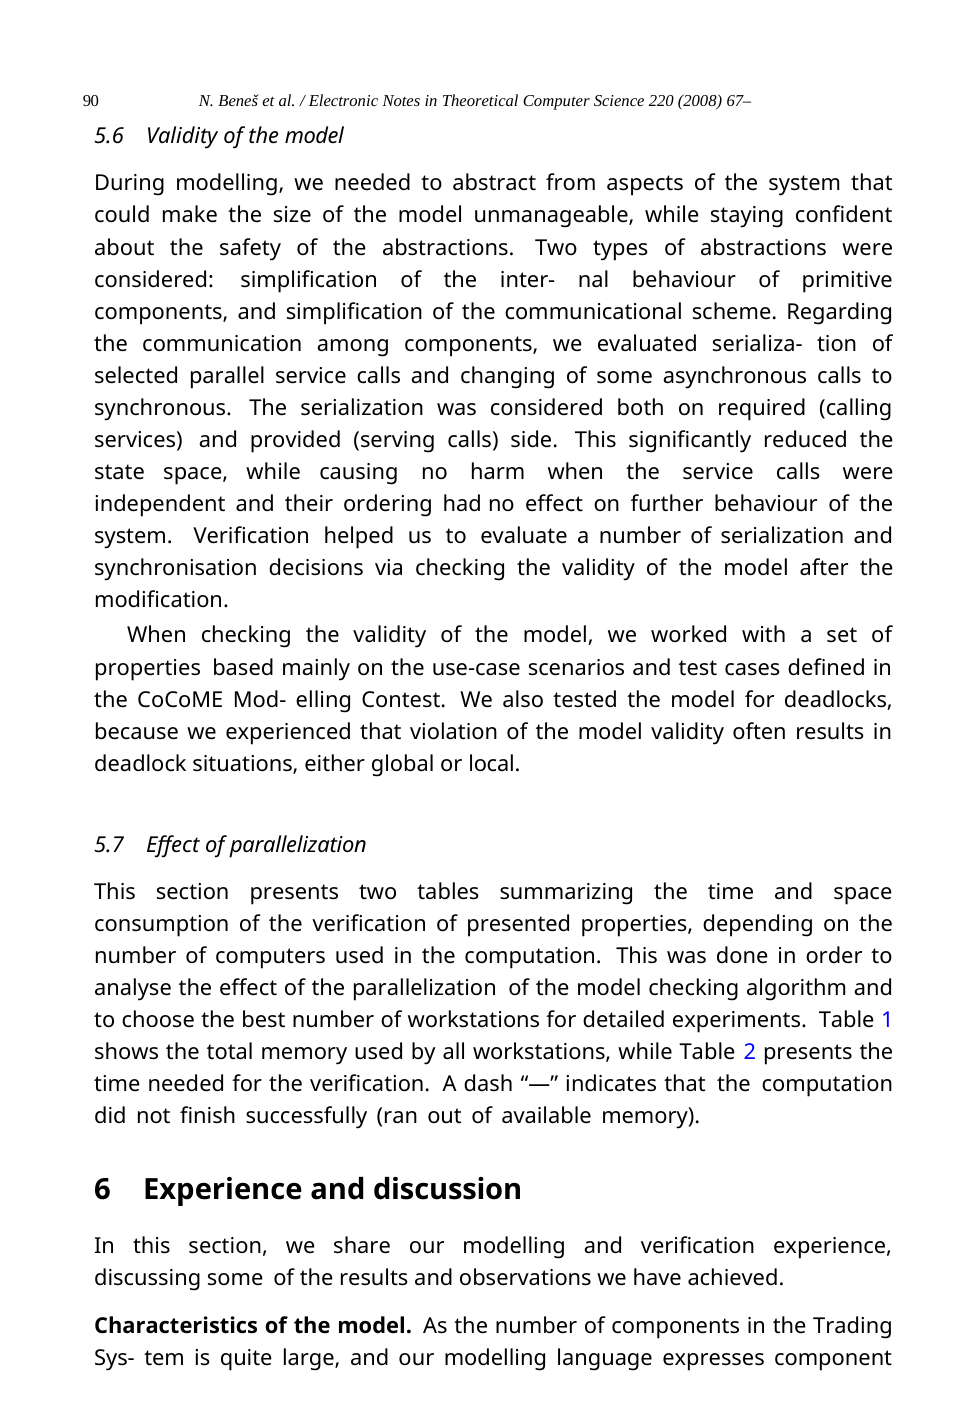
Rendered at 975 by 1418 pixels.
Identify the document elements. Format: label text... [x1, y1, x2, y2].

subtitle Experience and discussion [94, 1168, 904, 1208]
text This section presents two tables summarizing the time and space consumption of the verification of presented properties, depending on the number of computers used in the computation. This was done in order to analyse the effect of the parallelization of the model checking algorithm and to choose the best number of workstations for detailed experiments. Table 1 shows the total memory used by all workstations, while Table 2 presents the time needed for the verification. A dash “—” indicates that the computation did not finish successfully (ran out of available memory). [94, 876, 893, 1130]
text In this section, we share our modelling and verification experience, discussing some of the results and observations we have achieved. [94, 1230, 893, 1292]
text When checking the validity of the model, we worked with a set of properties based mainly on the use-case scenarios and test cases defined in the CoCoME Mod- elling Contest. We also tested the model for deadlocks, because we experienced that violation of the model validity often results in deadlock situations, either global or local. [94, 619, 893, 778]
text During modelling, we needed to abstract from aspects of the system that could make the size of the model unmanageable, while staying confident about the safety of the abstractions. Two types of abstractions were considered: simplification of the inter- nal behaviour of primitive components, and simplification of the communicational scheme. Regarding the communication among components, we evaluated serializa- tion of selected parallel service calls and changing of some asynchronous calls to synchronous. The serialization was considered both on required (calling services) and provided (serving calls) side. This significantly reduced the state space, while causing no harm when the service calls were independent and their ordering had no effect on further behaviour of the system. Verification helped us to evaluate a number of serialization and synchronisation decisions via checking the validity of the model after the modification. [94, 167, 893, 614]
list Effect of parallelization [94, 829, 904, 858]
list Validity of the model [94, 120, 904, 150]
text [94, 1310, 893, 1372]
